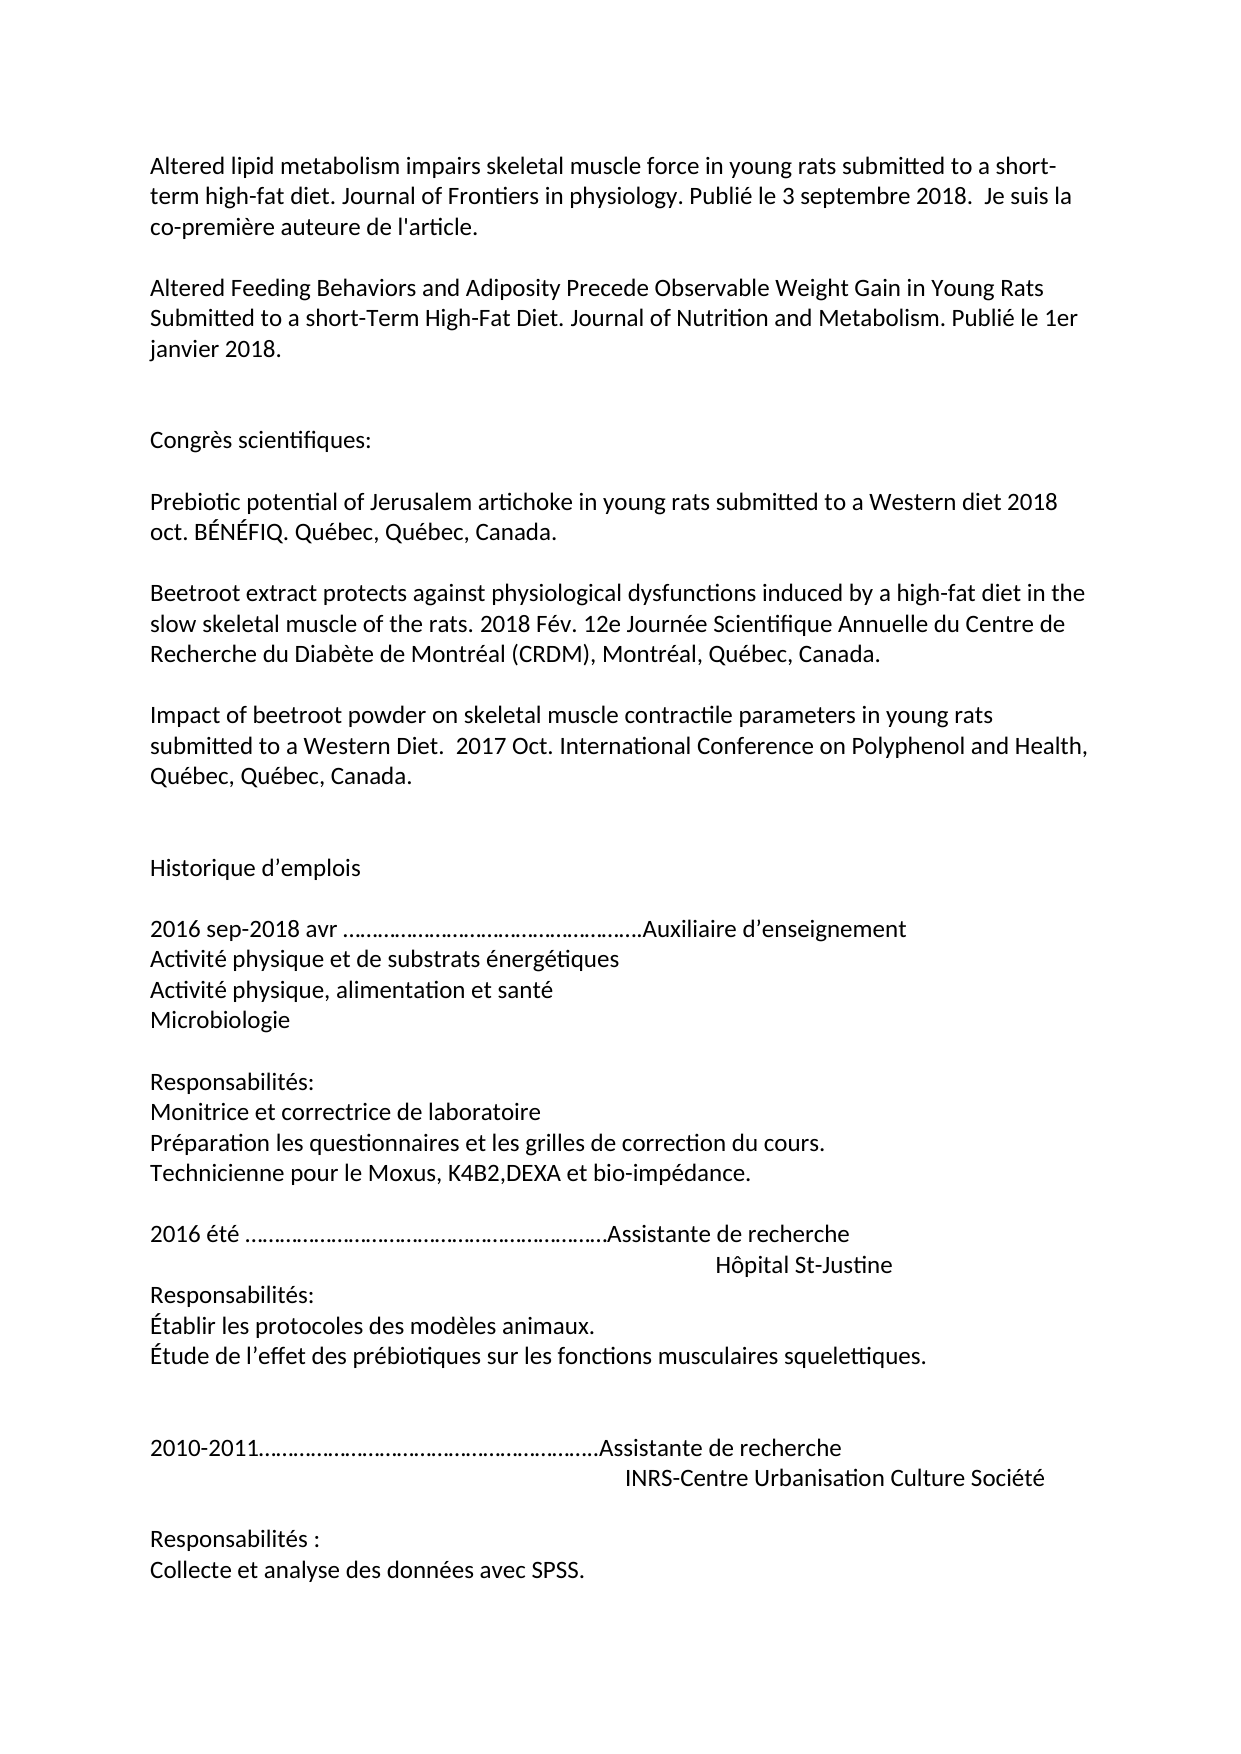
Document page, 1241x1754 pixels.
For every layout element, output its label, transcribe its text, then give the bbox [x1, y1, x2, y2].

text 2010-2011…………………………………………………..Assistante de recherche [150, 1432, 1090, 1462]
text Étude de l’effet des prébiotiques sur les fonctions musculaires squelettiques. [150, 1340, 1090, 1371]
text Responsabilités : [150, 1523, 1090, 1554]
text Microbiologie [150, 1004, 1090, 1035]
text 2016 sep-2018 avr …………………………………………….Auxiliaire d’enseignement [150, 913, 1090, 943]
text Établir les protocoles des modèles animaux. [150, 1310, 1090, 1340]
text Monitrice et correctrice de laboratoire [150, 1096, 1090, 1127]
text 2016 été ………………………………………………………Assistante de recherche [150, 1218, 1090, 1249]
text Collecte et analyse des données avec SPSS. [150, 1554, 1090, 1584]
text Beetroot extract protects against physiological dysfunctions induced by a high-fat diet in the slow skeletal muscle of the rats. 2018 Fév. 12e Journée Scientifique Annuelle du Centre de Recherche du Diabète de Montréal (CRDM), Montréal, Québec, Canada. [150, 577, 1090, 669]
text Altered lipid metabolism impairs skeletal muscle force in young rats submitted to a short-term high-fat diet. Journal of Frontiers in physiology. Publié le 3 septembre 2018. Je suis la co-première auteure de l'article. [150, 150, 1090, 242]
text Hôpital St-Justine [150, 1249, 1090, 1279]
text Responsabilités: [150, 1066, 1090, 1096]
text Préparation les questionnaires et les grilles de correction du cours. [150, 1127, 1090, 1157]
text Impact of beetroot powder on skeletal muscle contractile parameters in young rats submitted to a Western Diet. 2017 Oct. International Conference on Polyphenol and Health, Québec, Québec, Canada. [150, 699, 1090, 791]
text INRS-Centre Urbanisation Culture Société [150, 1462, 1090, 1493]
text Activité physique et de substrats énergétiques [150, 943, 1090, 974]
text Congrès scientifiques: [150, 425, 1090, 455]
text Prebiotic potential of Jerusalem artichoke in young rats submitted to a Western diet 2018 oct. BÉNÉFIQ. Québec, Québec, Canada. [150, 486, 1090, 547]
text Historique d’emplois [150, 852, 1090, 882]
text Altered Feeding Behaviors and Adiposity Precede Observable Weight Gain in Young Rats Submitted to a short-Term High-Fat Diet. Journal of Nutrition and Metabolism. Publié le 1er janvier 2018. [150, 272, 1090, 364]
text Responsabilités: [150, 1279, 1090, 1310]
text Technicienne pour le Moxus, K4B2,DEXA et bio-impédance. [150, 1157, 1090, 1188]
text Activité physique, alimentation et santé [150, 974, 1090, 1004]
